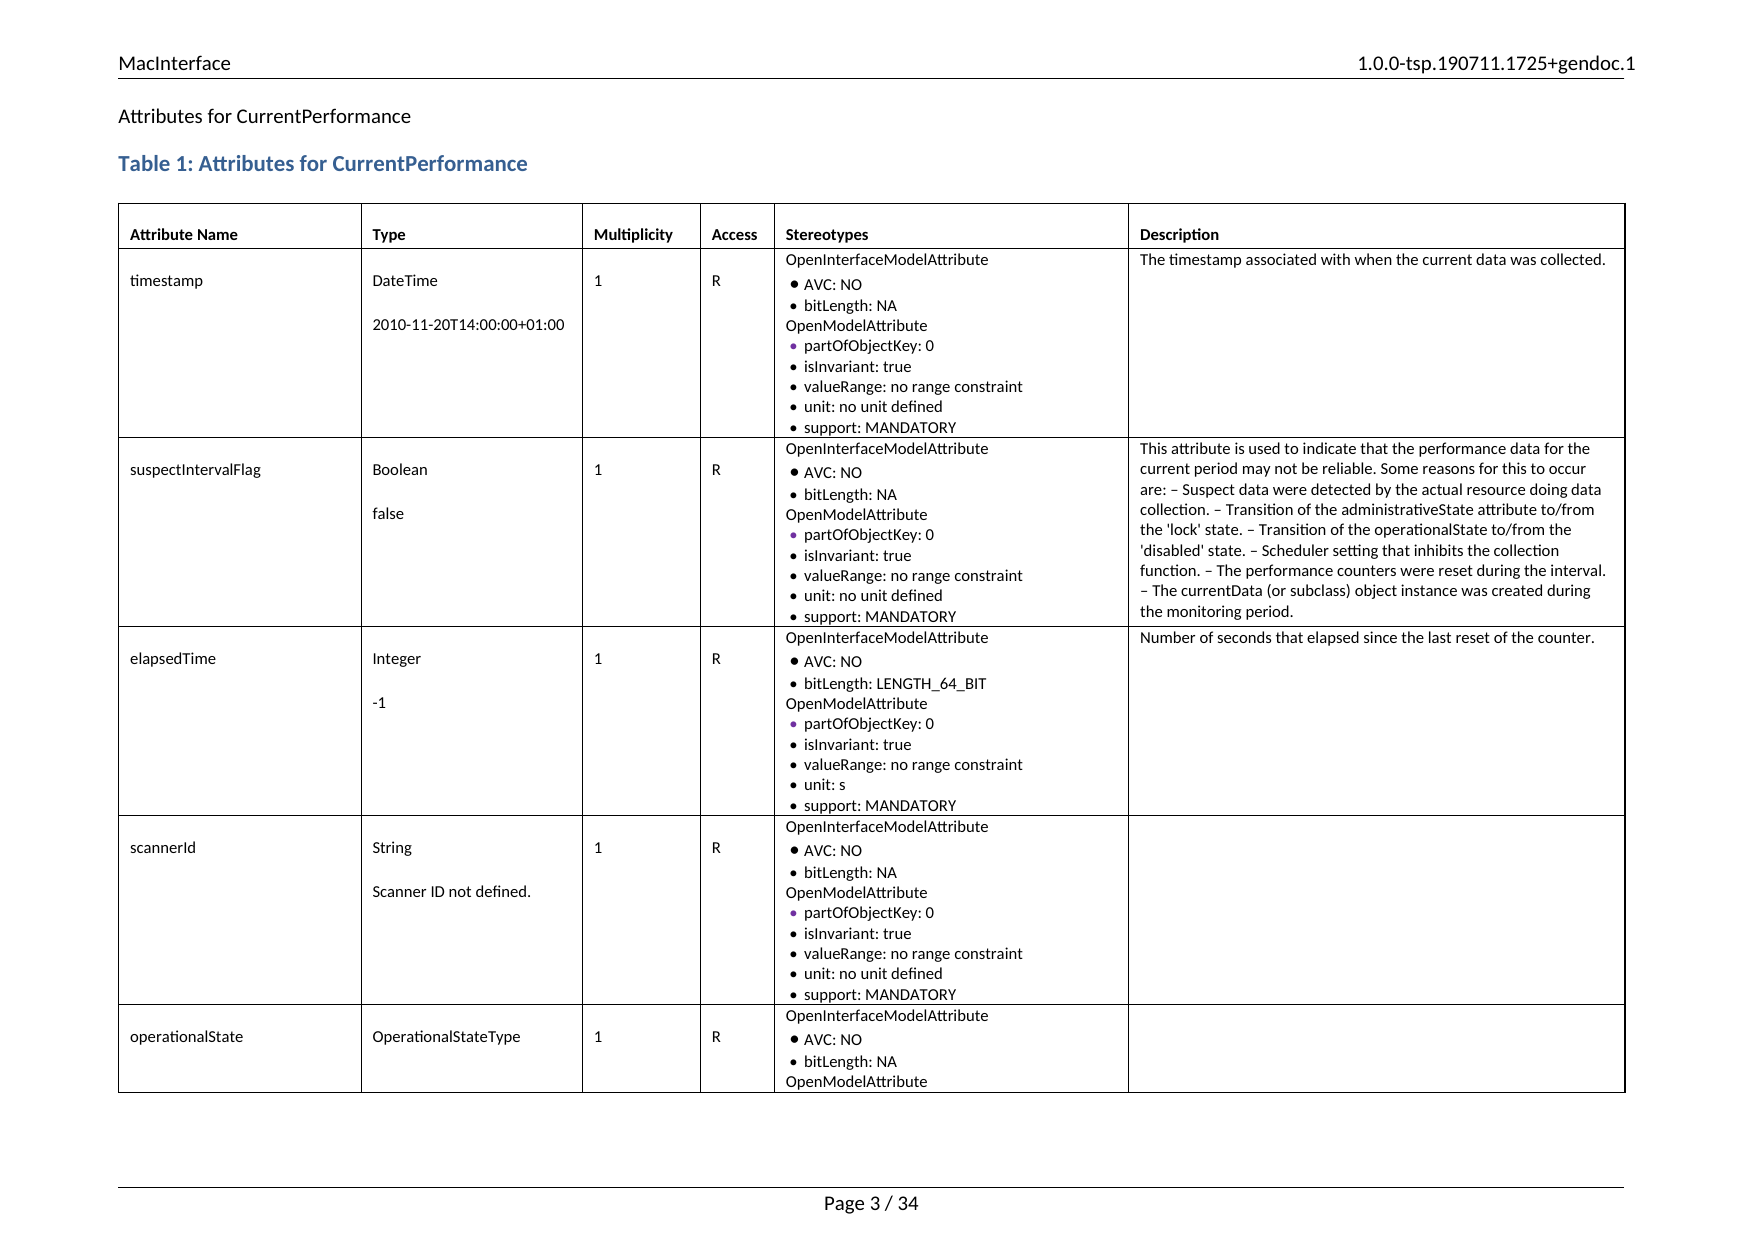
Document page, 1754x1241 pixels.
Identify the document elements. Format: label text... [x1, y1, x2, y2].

table_cell 1 [583, 438, 700, 626]
table_cell OpenInterfaceModelAttribute • AVC: NO • bitLength: LENGTH_64_BIT OpenModelAttribute • partOfObjectKey: 0 • isInvariant: true • valueRange: no range constraint • unit: s • support: MANDATORY [775, 627, 1128, 815]
table_cell R [701, 249, 774, 437]
table_cell Integer -1 [362, 627, 582, 815]
text Attributes for CurrentPerformance [118, 103, 1624, 129]
table_cell Number of seconds that elapsed since the last reset of the counter. [1129, 627, 1624, 815]
table_cell Boolean false [362, 438, 582, 626]
table_cell [1129, 816, 1624, 1004]
table_cell This attribute is used to indicate that the performance data for the current period may not be reliable. Some reasons for this to occur are: – Suspect data were detected by the actual resource doing data collection. – Transition of the administrativeState attribute to/from the 'lock' state. – Transition of the operationalState to/from the 'disabled' state. – Scheduler setting that inhibits the collection function. – The performance counters were reset during the interval. – The currentData (or subclass) object instance was created during the monitoring period. [1129, 438, 1624, 626]
table_cell R [701, 627, 774, 815]
table_header Stereotypes [775, 204, 1128, 248]
table_header Type [362, 204, 582, 248]
table_cell operationalState [119, 1005, 361, 1092]
table_cell suspectIntervalFlag [119, 438, 361, 626]
table_cell DateTime 2010-11-20T14:00:00+01:00 [362, 249, 582, 437]
table_cell [1129, 1005, 1624, 1092]
table_cell 1 [583, 1005, 700, 1092]
table_cell R [701, 438, 774, 626]
table_header Attribute Name [119, 204, 361, 248]
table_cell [775, 1005, 1128, 1092]
table_cell R [701, 1005, 774, 1092]
table_cell R [701, 816, 774, 1004]
text Table 1: Attributes for CurrentPerformance [118, 149, 1624, 178]
table_cell elapsedTime [119, 627, 361, 815]
table_cell String Scanner ID not defined. [362, 816, 582, 1004]
table_header Multiplicity [583, 204, 700, 248]
table_header Description [1129, 204, 1624, 248]
table_header Access [701, 204, 774, 248]
table_cell 1 [583, 627, 700, 815]
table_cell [362, 1005, 582, 1092]
table_cell scannerId [119, 816, 361, 1004]
table_cell 1 [583, 249, 700, 437]
table_cell The timestamp associated with when the current data was collected. [1129, 249, 1624, 437]
table_cell timestamp [119, 249, 361, 437]
table_cell 1 [583, 816, 700, 1004]
